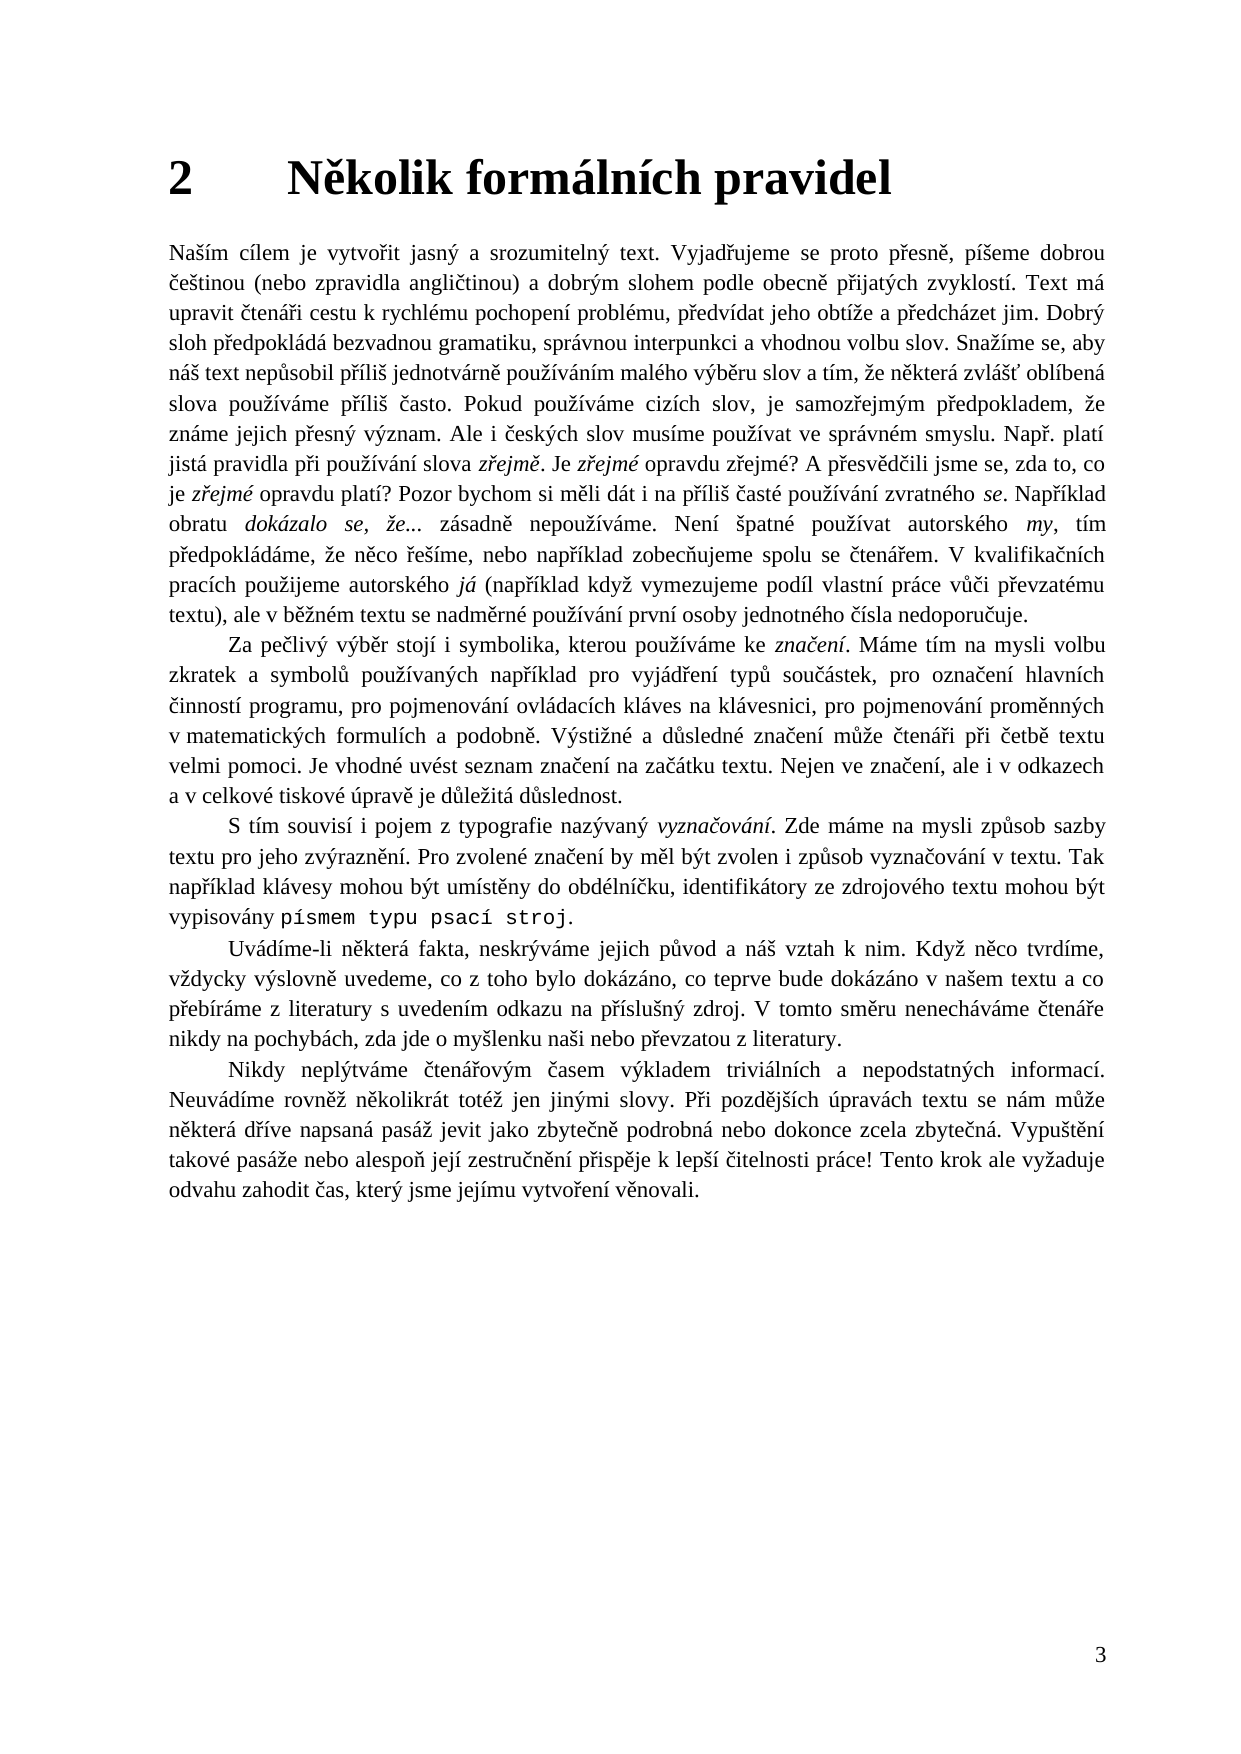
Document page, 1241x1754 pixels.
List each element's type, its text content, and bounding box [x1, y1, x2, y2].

text S tím souvisí i pojem z typografie nazývaný vyznačování. Zde máme na mysli způsob sazby textu pro jeho zvýraznění. Pro zvolené značení by měl být zvolen i způsob vyznačování v textu. Tak například klávesy mohou být umístěny do obdélníčku, identifikátory ze zdrojového textu mohou být vypisovány písmem typu psací stroj. [169, 813, 1106, 931]
text Za pečlivý výběr stojí i symbolika, kterou používáme ke značení. Máme tím na mysli volbu zkratek a symbolů používaných například pro vyjádření typů součástek, pro označení hlavních činností programu, pro pojmenování ovládacích kláves na klávesnici, pro pojmenování proměnných v matematických formulích a podobně. Výstižné a důsledné značení může čtenáři při četbě textu velmi pomoci. Je vhodné uvést seznam značení na začátku textu. Nejen ve značení, ale i v odkazech a v celkové tiskové úpravě je důležitá důslednost. [169, 631, 1106, 809]
text Naším cílem je vytvořit jasný a srozumitelný text. Vyjadřujeme se proto přesně, píšeme dobrou češtinou (nebo zpravidla angličtinou) a dobrým slohem podle obecně přijatých zvyklostí. Text má upravit čtenáři cestu k rychlému pochopení problému, předvídat jeho obtíže a předcházet jim. Dobrý sloh předpokládá bezvadnou gramatiku, správnou interpunkci a vhodnou volbu slov. Snažíme se, aby náš text nepůsobil příliš jednotvárně používáním malého výběru slov a tím, že některá zvlášť oblíbená slova používáme příliš často. Pokud používáme cizích slov, je samozřejmým předpokladem, že známe jejich přesný význam. Ale i českých slov musíme používat ve správném smyslu. Např. platí jistá pravidla při používání slova zřejmě. Je zřejmé opravdu zřejmé? A přesvědčili jsme se, zda to, co je zřejmé opravdu platí? Pozor bychom si měli dát i na příliš časté používání zvratného se. Například obratu dokázalo se, že... zásadně nepoužíváme. Není špatné používat autorského my, tím předpokládáme, že něco řešíme, nebo například zobecňujeme spolu se čtenářem. V kvalifikačních pracích použijeme autorského já (například když vymezujeme podíl vlastní práce vůči převzatému textu), ale v běžném textu se nadměrné používání první osoby jednotného čísla nedoporučuje. [169, 239, 1106, 627]
subtitle Několik formálních pravidel [169, 148, 1106, 205]
text Uvádíme-li některá fakta, neskrýváme jejich původ a náš vztah k nim. Když něco tvrdíme, vždycky výslovně uvedeme, co z toho bylo dokázáno, co teprve bude dokázáno v našem textu a co přebíráme z literatury s uvedením odkazu na příslušný zdroj. V tomto směru nenecháváme čtenáře nikdy na pochybách, zda jde o myšlenku naši nebo převzatou z literatury. [169, 935, 1106, 1052]
text Nikdy neplýtváme čtenářovým časem výkladem triviálních a nepodstatných informací. Neuvádíme rovněž několikrát totéž jen jinými slovy. Při pozdějších úpravách textu se nám může některá dříve napsaná pasáž jevit jako zbytečně podrobná nebo dokonce zcela zbytečná. Vypuštění takové pasáže nebo alespoň její zestručnění přispěje k lepší čitelnosti práce! Tento krok ale vyžaduje odvahu zahodit čas, který jsme jejímu vytvoření věnovali. [169, 1056, 1106, 1203]
